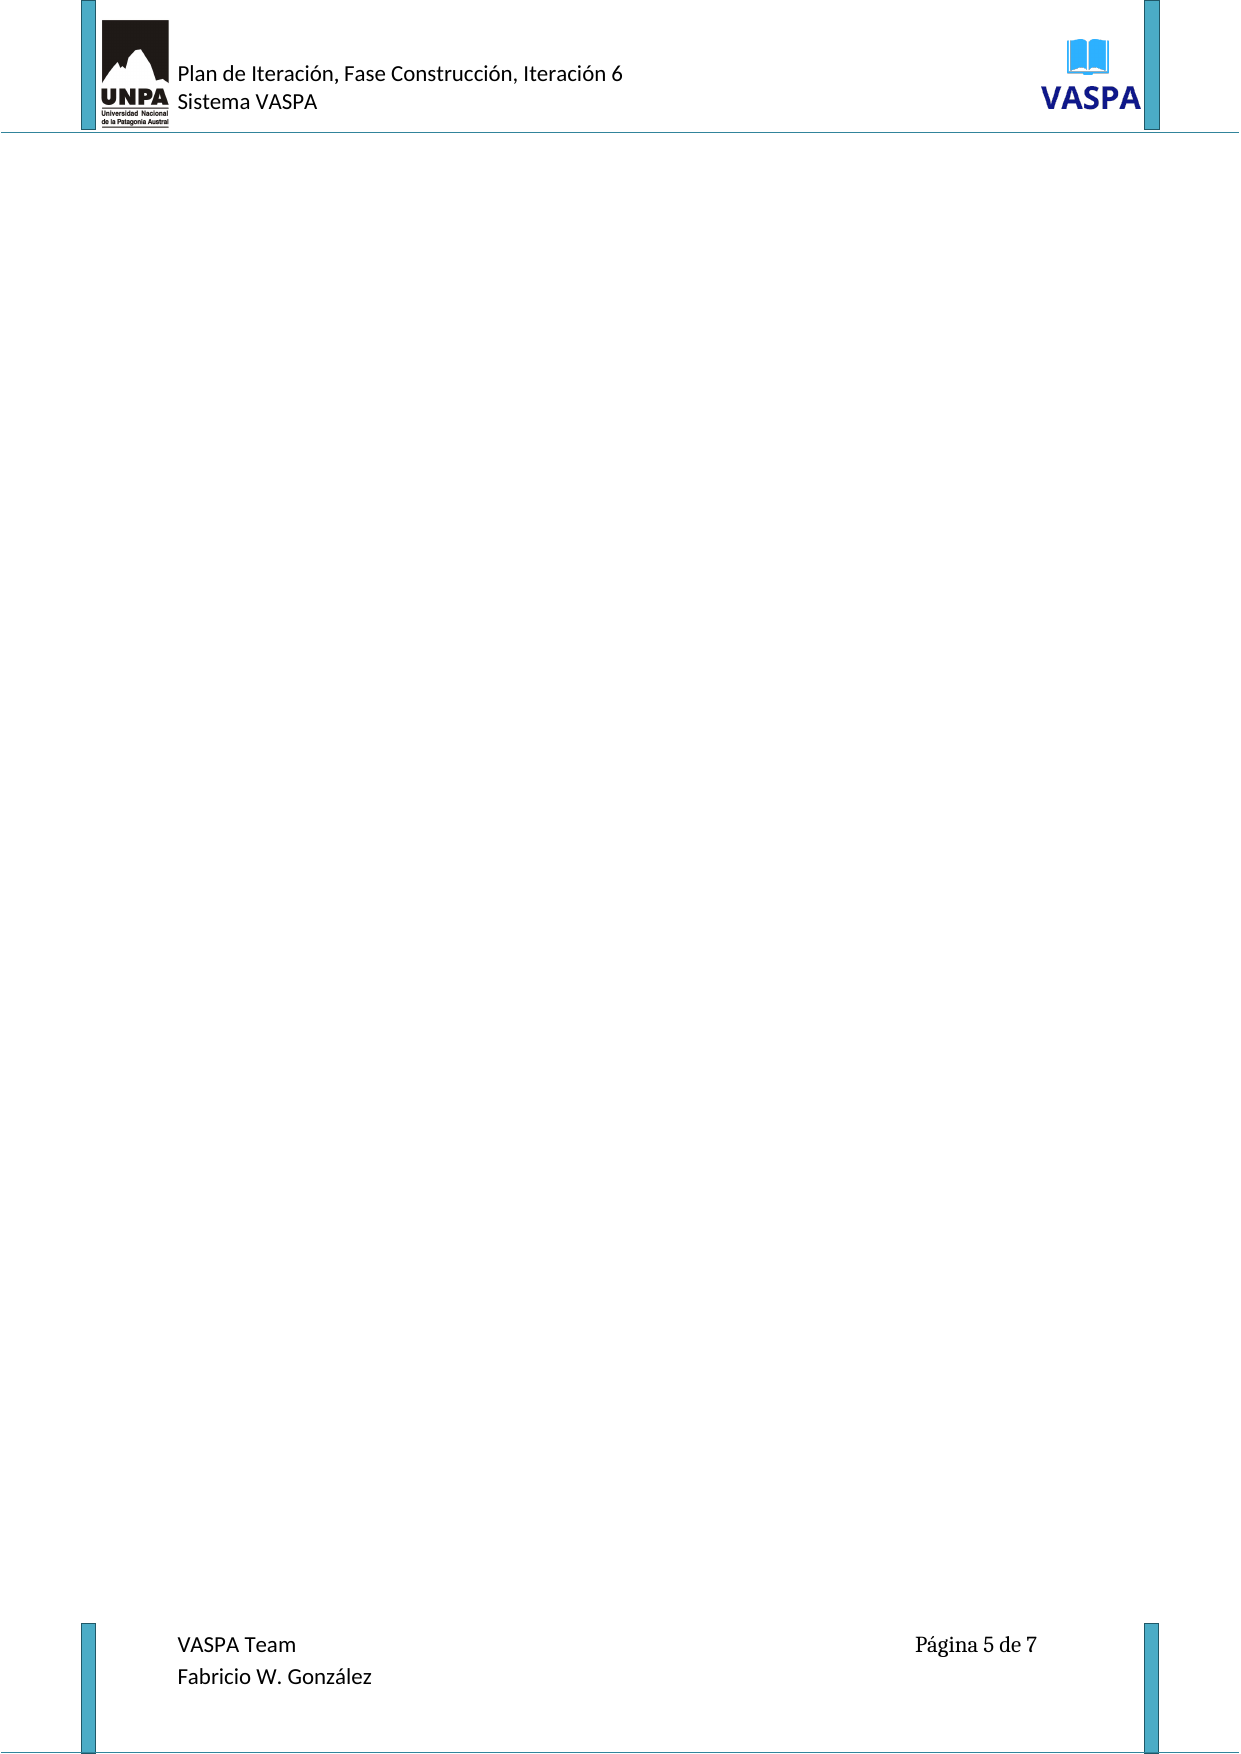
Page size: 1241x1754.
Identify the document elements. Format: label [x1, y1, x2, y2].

picture [100, 18, 170, 129]
picture [1036, 18, 1144, 129]
